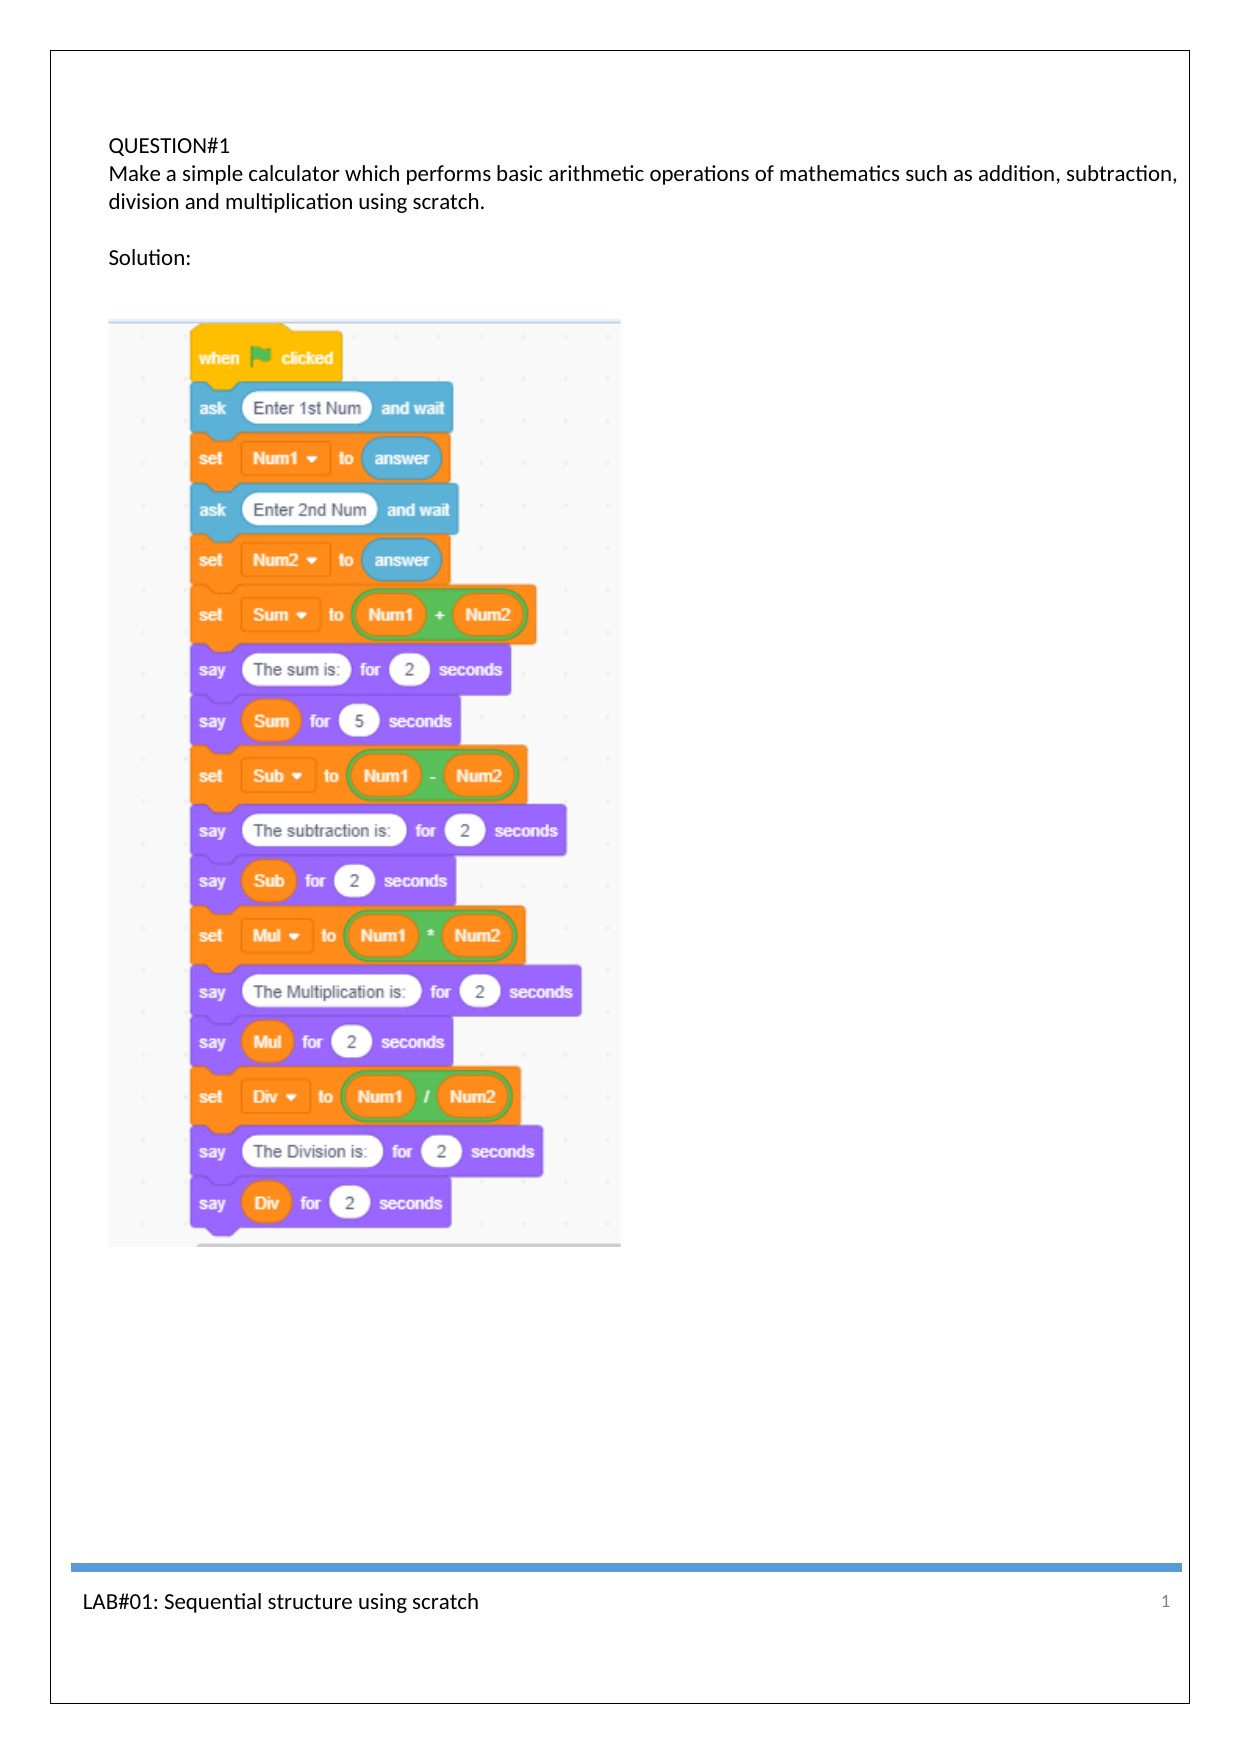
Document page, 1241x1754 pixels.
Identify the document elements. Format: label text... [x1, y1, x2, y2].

text division and multiplication using scratch. [108, 187, 1182, 215]
text Solution: [108, 243, 1182, 271]
picture [108, 319, 621, 1247]
text Make a simple calculator which performs basic arithmetic operations of mathematics such as addition, subtraction, [108, 159, 1182, 187]
text QUESTION#1 [108, 131, 1182, 159]
